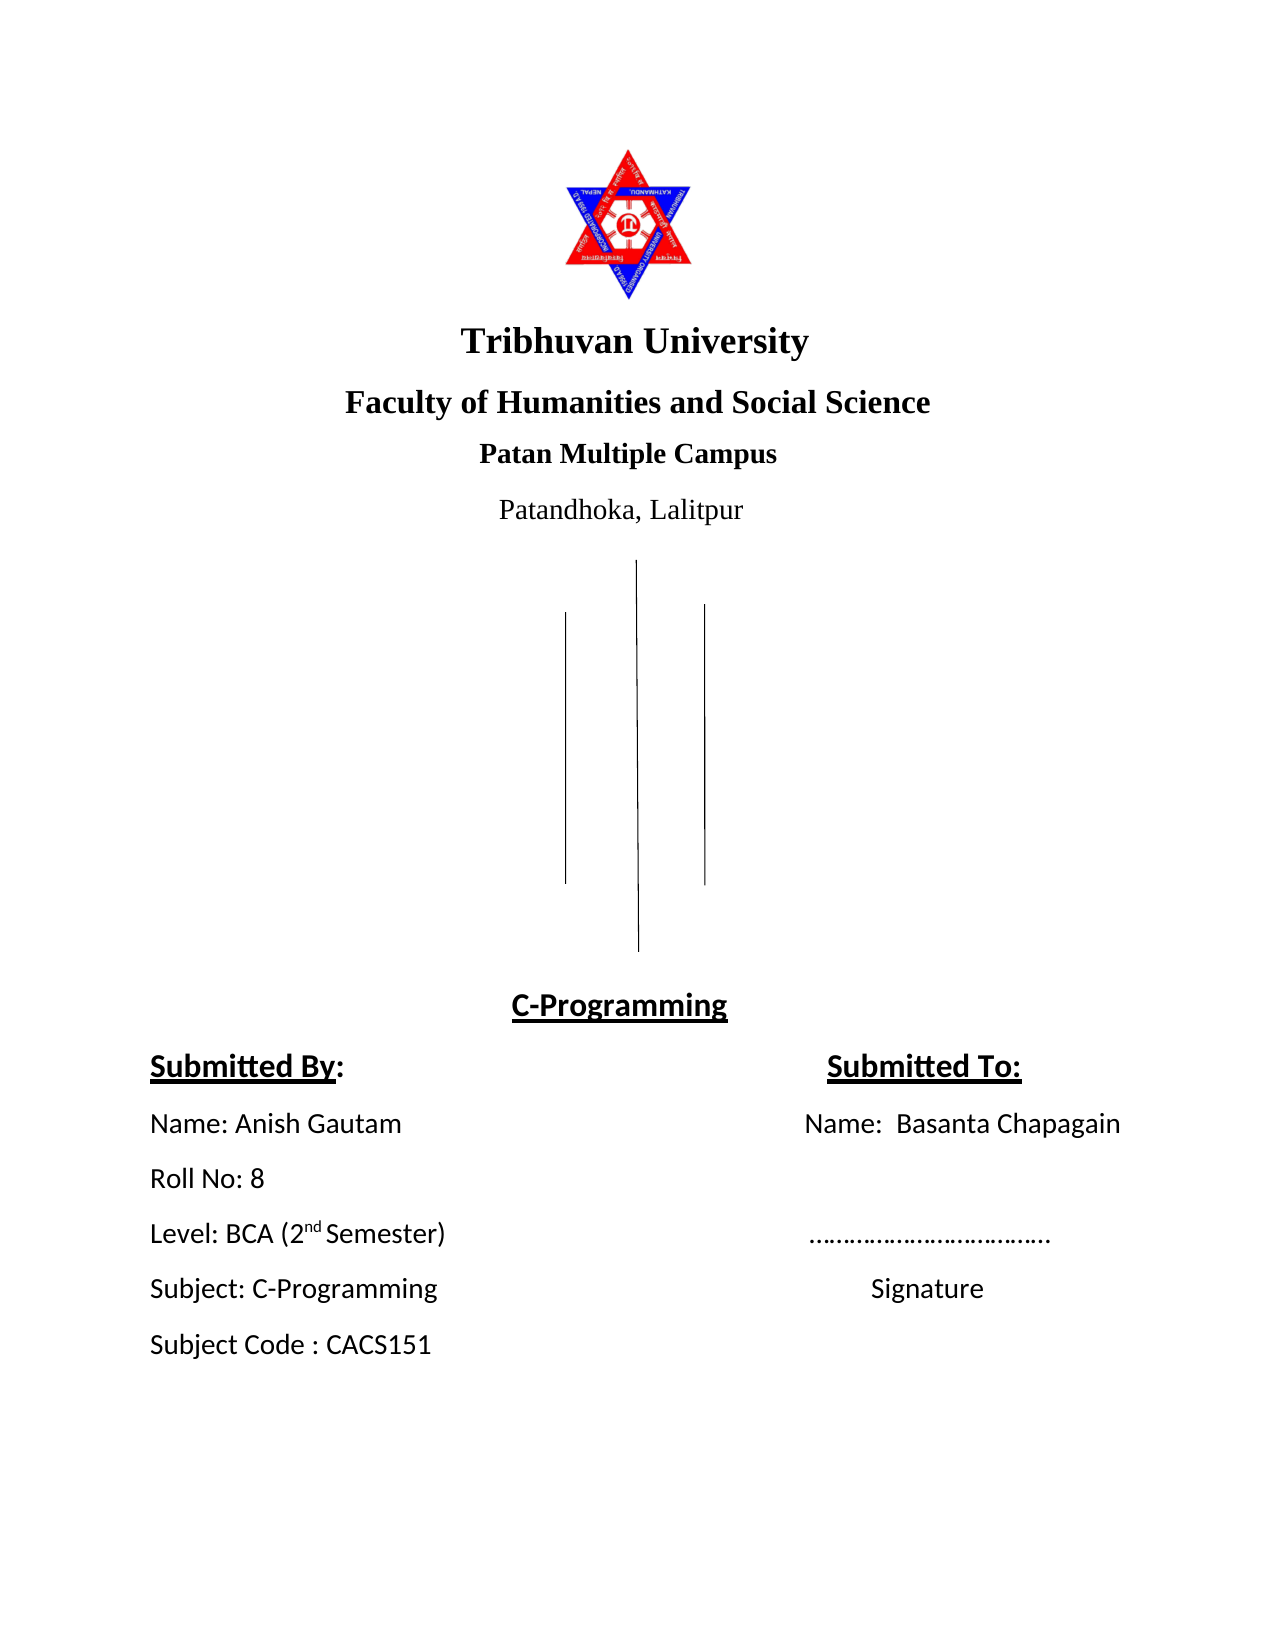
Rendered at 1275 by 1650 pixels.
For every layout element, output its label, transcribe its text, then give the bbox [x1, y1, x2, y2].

picture [487, 150, 771, 299]
list C-Programming [512, 984, 1125, 1025]
text Faculty of Humanities and Social Science [149, 382, 1101, 421]
text Tribhuvan University [150, 319, 1125, 362]
text Subject: C-Programming Signature [150, 1271, 1125, 1306]
text Name: Anish Gautam Name: Basanta Chapagain [150, 1105, 1125, 1141]
text Patan Multiple Campus [150, 436, 1106, 469]
text Roll No: 8 [150, 1160, 1125, 1196]
text Level: BCA (2nd Semester) ……………………………… [150, 1216, 1125, 1251]
text Patandhoka, Lalitpur [150, 492, 1092, 526]
text Submitted By: Submitted To: [150, 1045, 1125, 1085]
text Subject Code : CACS151 [150, 1326, 1125, 1361]
